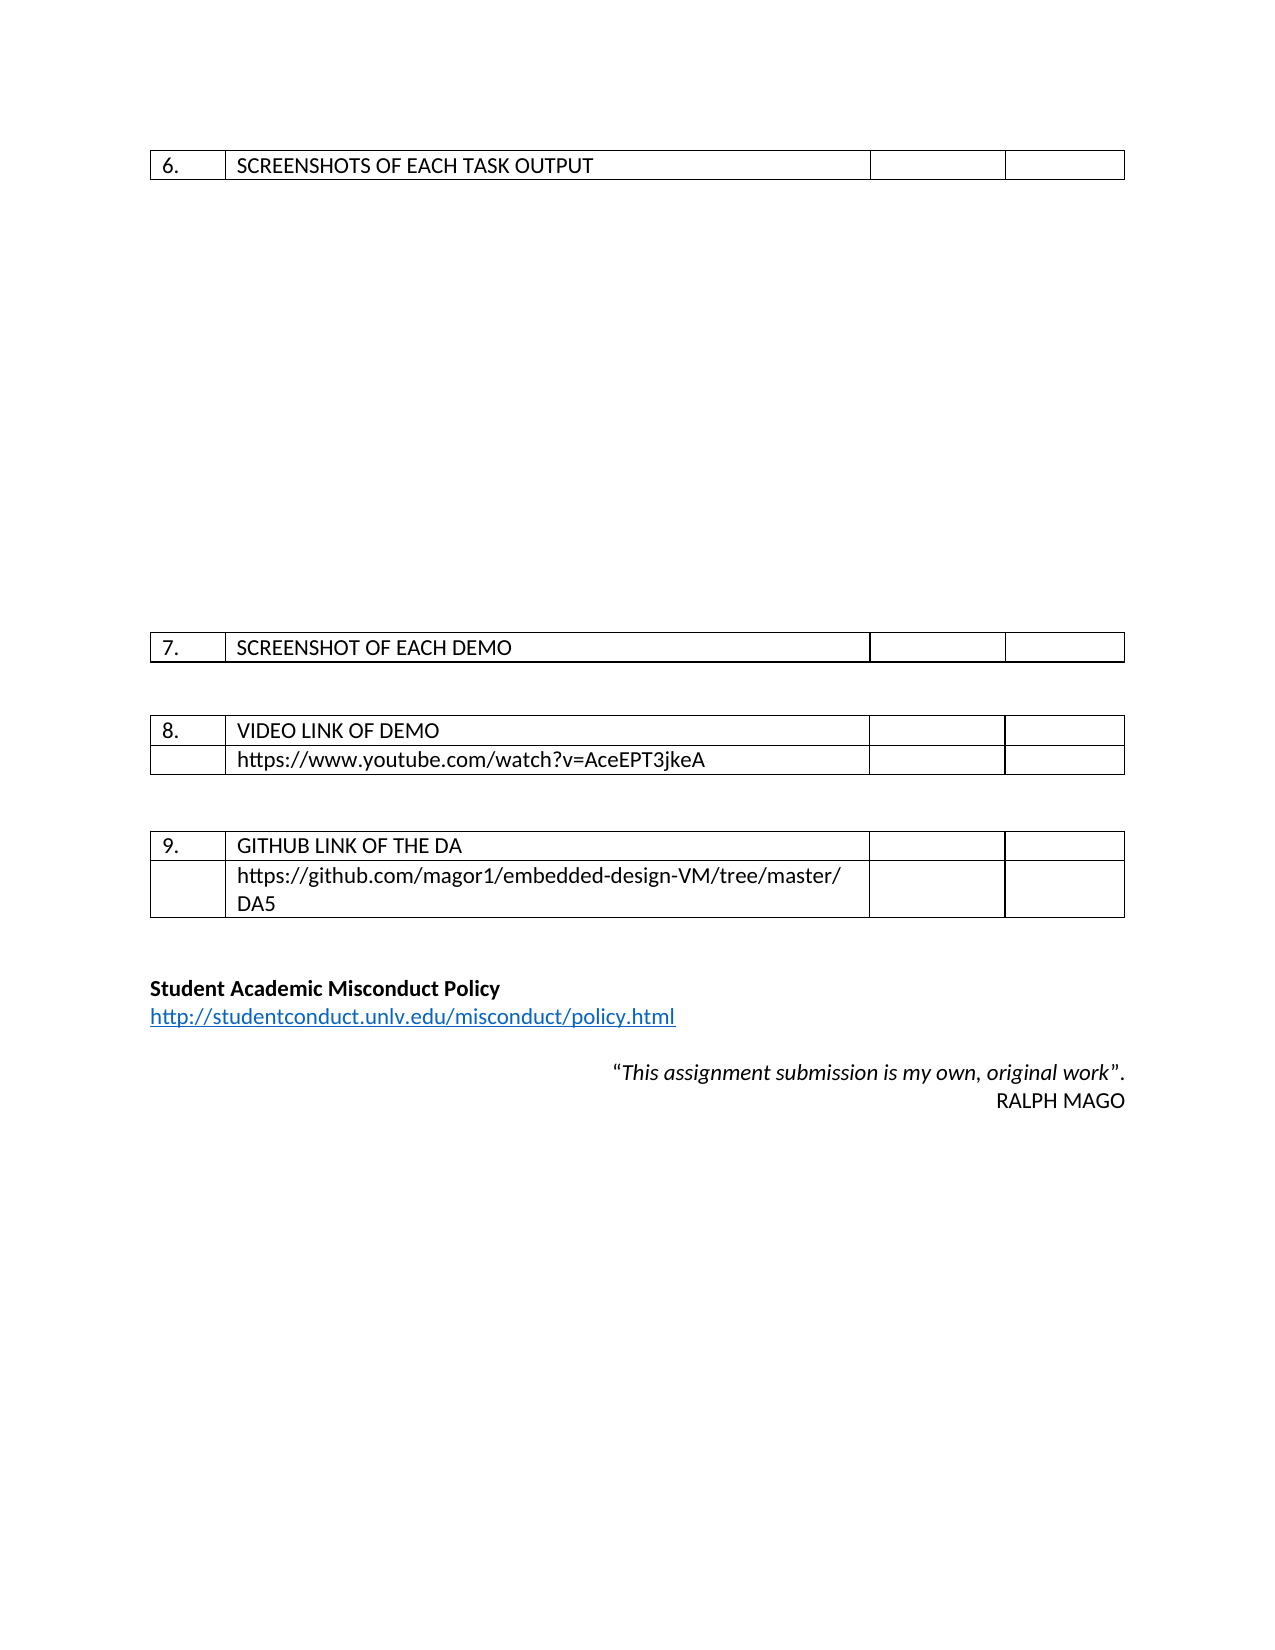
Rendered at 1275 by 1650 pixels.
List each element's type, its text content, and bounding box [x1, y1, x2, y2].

table_cell [870, 861, 1004, 917]
table_cell https://www.youtube.com/watch?v=AceEPT3jkeA [226, 746, 869, 773]
table_header 7. [151, 633, 225, 661]
table_cell [1006, 746, 1124, 773]
table_cell https://github.com/magor1/embedded-design-VM/tree/master/DA5 [226, 861, 869, 917]
table_header 8. [151, 716, 225, 744]
table_cell [151, 861, 225, 917]
table_cell [151, 746, 225, 773]
table_header VIDEO LINK OF DEMO [226, 716, 869, 744]
table_header GITHUB LINK OF THE DA [226, 832, 869, 860]
table_header [1006, 151, 1124, 179]
text “This assignment submission is my own, original work”. [150, 1058, 1125, 1086]
table_header [870, 716, 1004, 744]
table_header [870, 832, 1004, 860]
table_header [1006, 832, 1124, 860]
text http://studentconduct.unlv.edu/misconduct/policy.html [150, 1002, 1125, 1030]
table_header 6. [151, 151, 225, 179]
table_header SCREENSHOT OF EACH DEMO [226, 633, 869, 661]
table_cell [870, 746, 1004, 773]
table_header [1006, 716, 1124, 744]
table_cell [1006, 861, 1124, 917]
table_header [871, 151, 1005, 179]
table_header [871, 633, 1005, 661]
table_header 9. [151, 832, 225, 860]
table_header SCREENSHOTS OF EACH TASK OUTPUT [226, 151, 870, 179]
text RALPH MAGO [150, 1086, 1125, 1114]
table_header [1006, 633, 1124, 661]
text Student Academic Misconduct Policy [150, 974, 1125, 1002]
